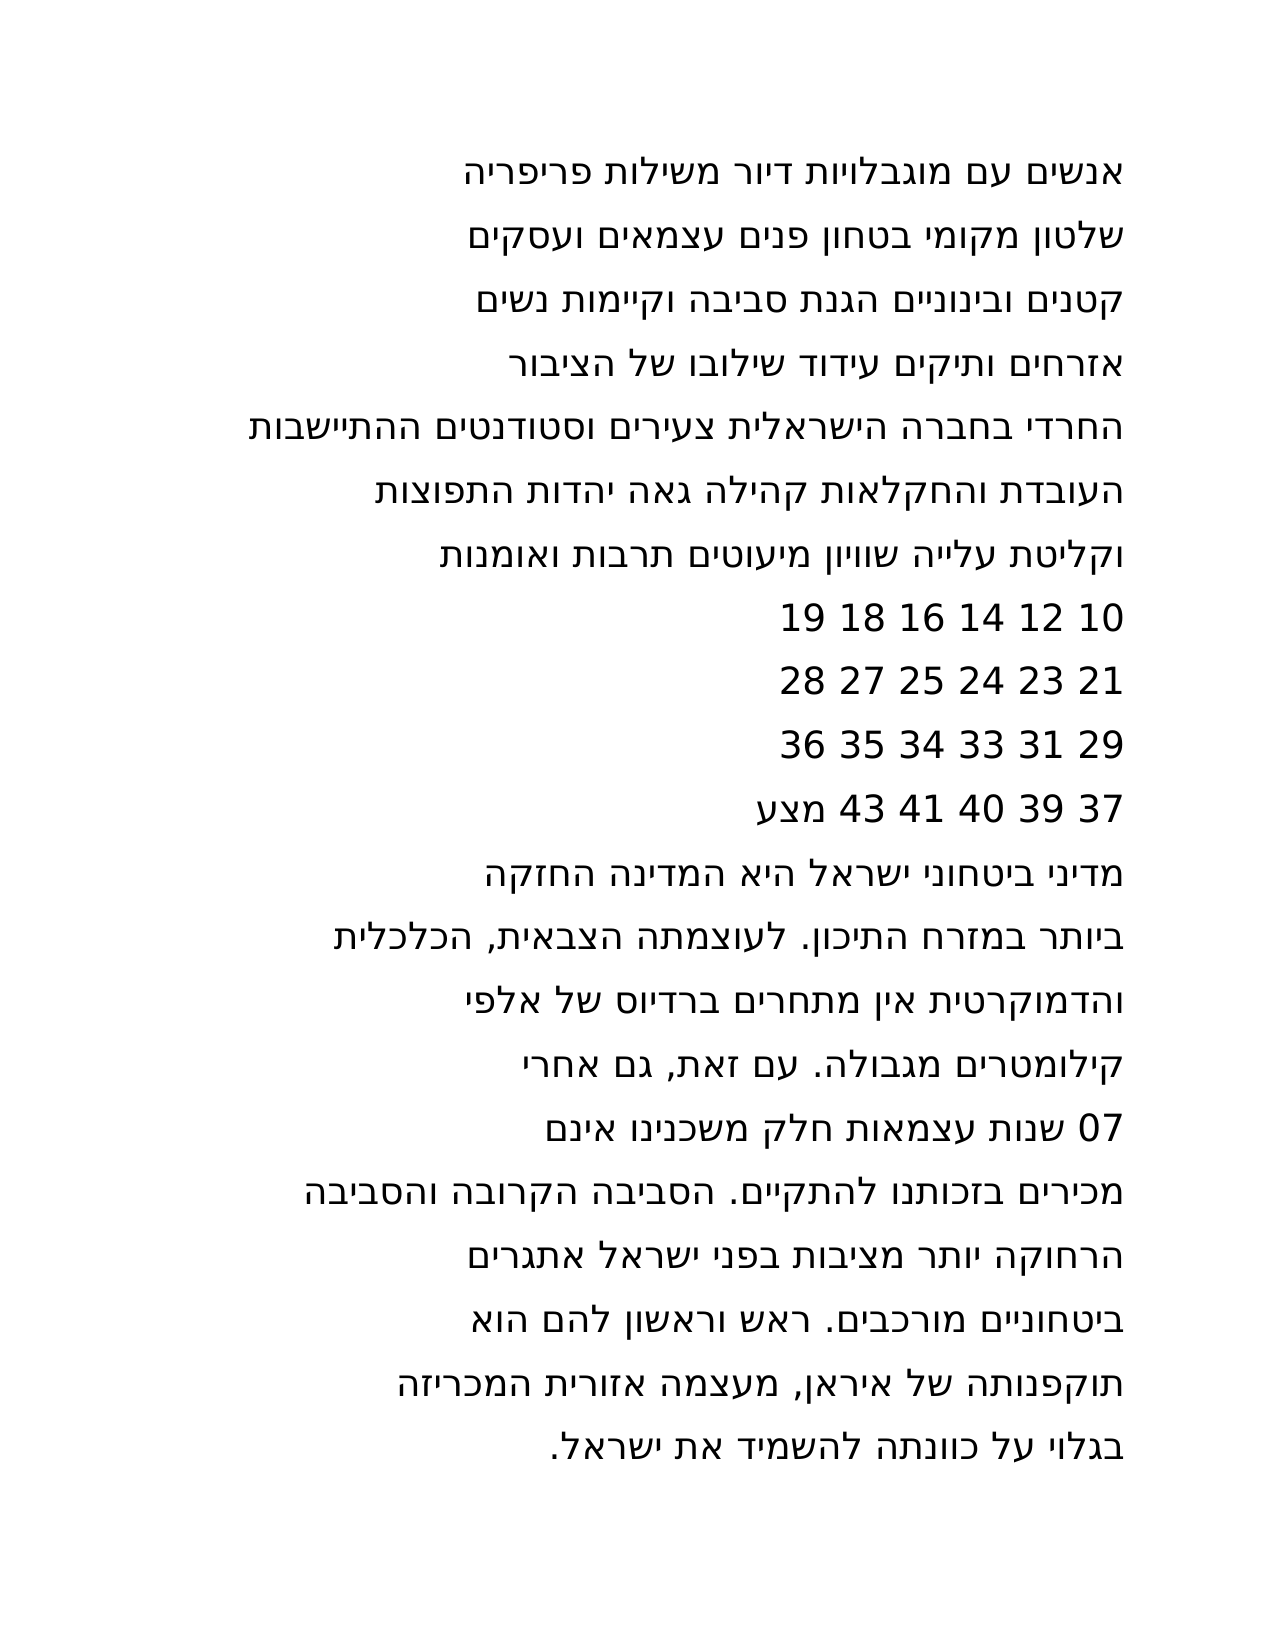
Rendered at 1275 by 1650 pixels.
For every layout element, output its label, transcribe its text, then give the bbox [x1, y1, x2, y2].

text 21 23 24 25 27 28 [150, 660, 1125, 704]
text אזרחים ותיקים עידוד שילובו של הציבור [150, 341, 1125, 385]
text וקליטת עלייה שוויון מיעוטים תרבות ואומנות [150, 532, 1125, 576]
text בגלוי על כוונתה להשמיד את ישראל. [150, 1425, 1125, 1469]
text והדמוקרטית אין מתחרים ברדיוס של אלפי [150, 979, 1125, 1022]
text קטנים ובינוניים הגנת סביבה וקיימות נשים [150, 277, 1125, 321]
text שלטון מקומי בטחון פנים עצמאים ועסקים [150, 214, 1125, 257]
text קילומטרים מגבולה. עם זאת, גם אחרי [150, 1042, 1125, 1086]
text ביטחוניים מורכבים. ראש וראשון להם הוא [150, 1297, 1125, 1341]
text העובדת והחקלאות קהילה גאה יהדות התפוצות [150, 469, 1125, 512]
text 37 39 40 41 43 מצע [150, 787, 1125, 831]
text מכירים בזכותנו להתקיים. הסביבה הקרובה והסביבה [150, 1170, 1125, 1214]
text החרדי בחברה הישראלית צעירים וסטודנטים ההתיישבות [150, 405, 1125, 449]
text אנשים עם מוגבלויות דיור משילות פריפריה [150, 150, 1125, 194]
text הרחוקה יותר מציבות בפני ישראל אתגרים [150, 1234, 1125, 1277]
text תוקפנותה של איראן, מעצמה אזורית המכריזה [150, 1361, 1125, 1405]
text 29 31 33 34 35 36 [150, 724, 1125, 767]
text 07 שנות עצמאות חלק משכנינו אינם [150, 1106, 1125, 1150]
text 10 12 14 16 18 19 [150, 596, 1125, 640]
text מדיני ביטחוני ישראל היא המדינה החזקה [150, 851, 1125, 895]
text ביותר במזרח התיכון. לעוצמתה הצבאית, הכלכלית [150, 915, 1125, 959]
